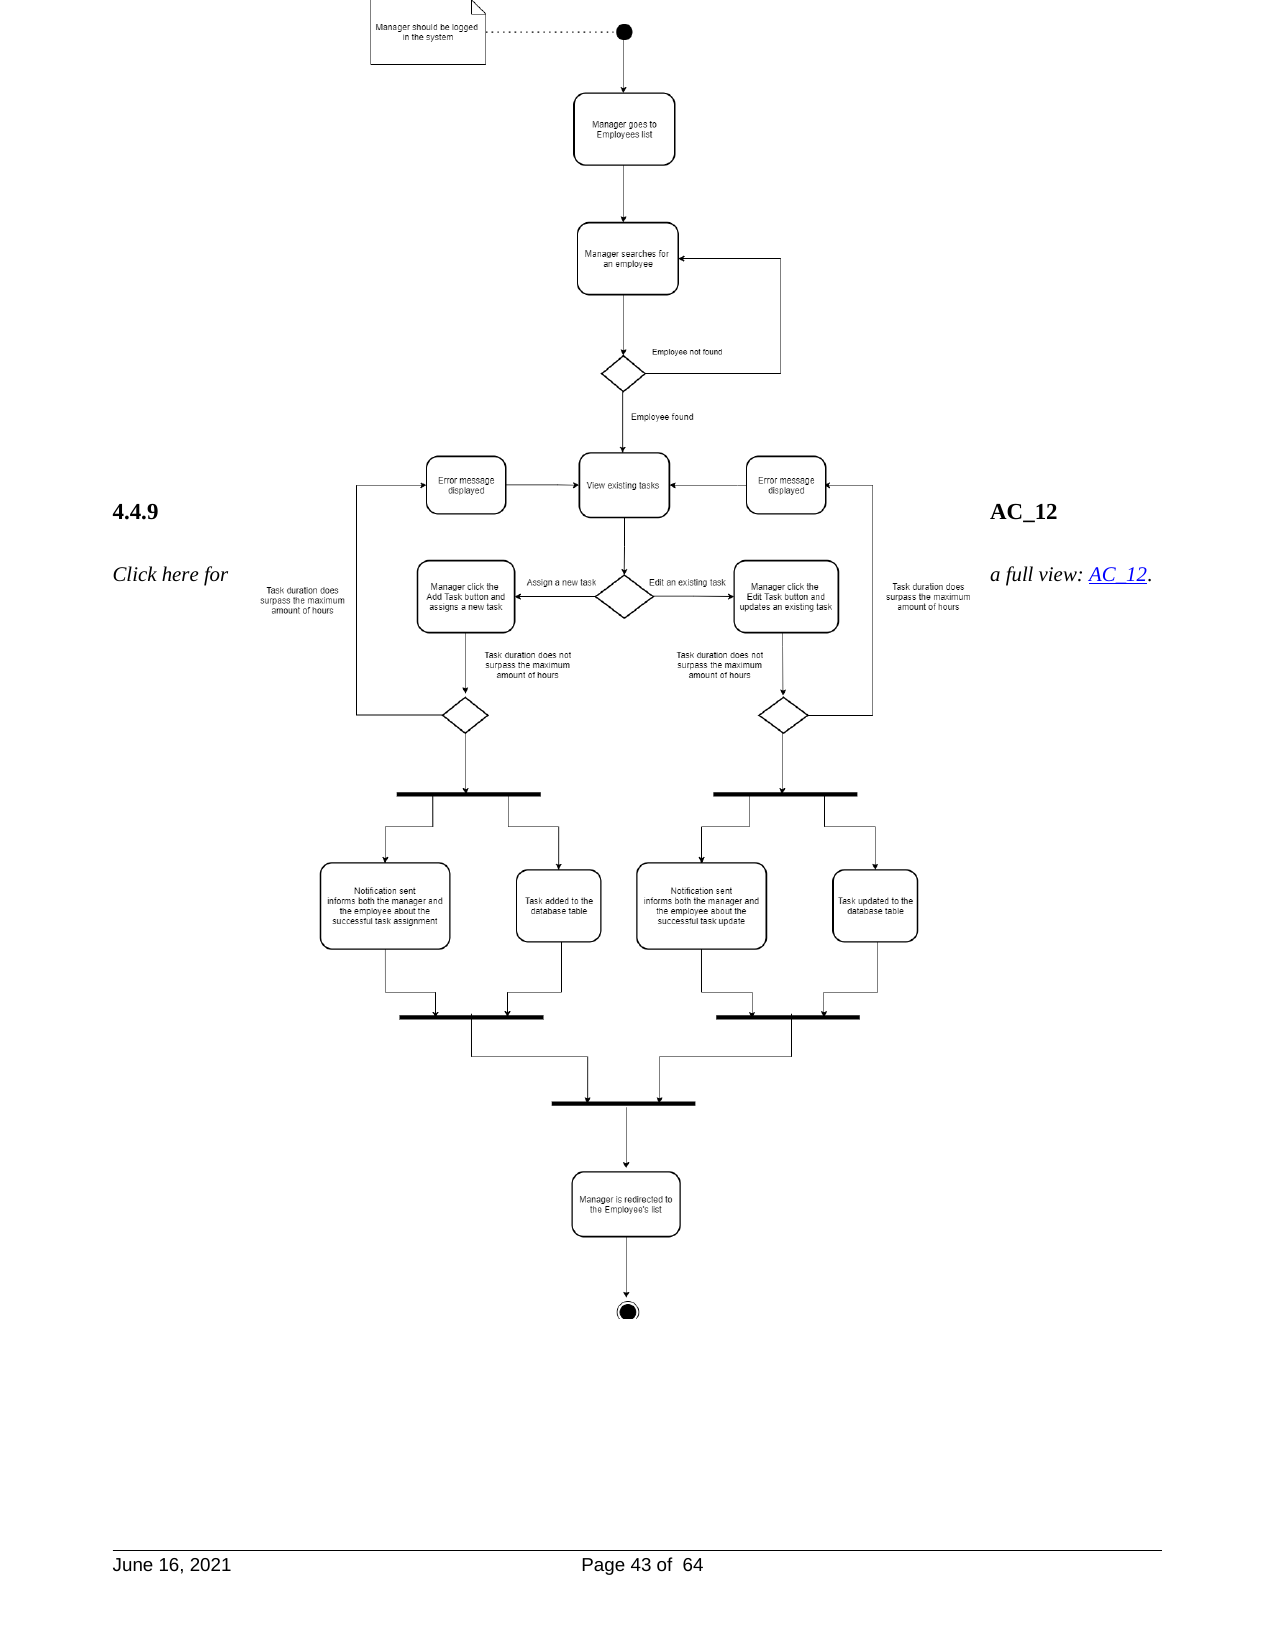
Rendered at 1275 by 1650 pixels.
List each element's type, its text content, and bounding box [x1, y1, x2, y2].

text Click here for a full view: AC_12. [971, 562, 1162, 586]
text Click here for a full view: AC_12. [112, 562, 255, 586]
subtitle AC_12 [971, 498, 1162, 524]
picture [255, 0, 971, 1318]
subtitle AC_12 [112, 498, 255, 524]
